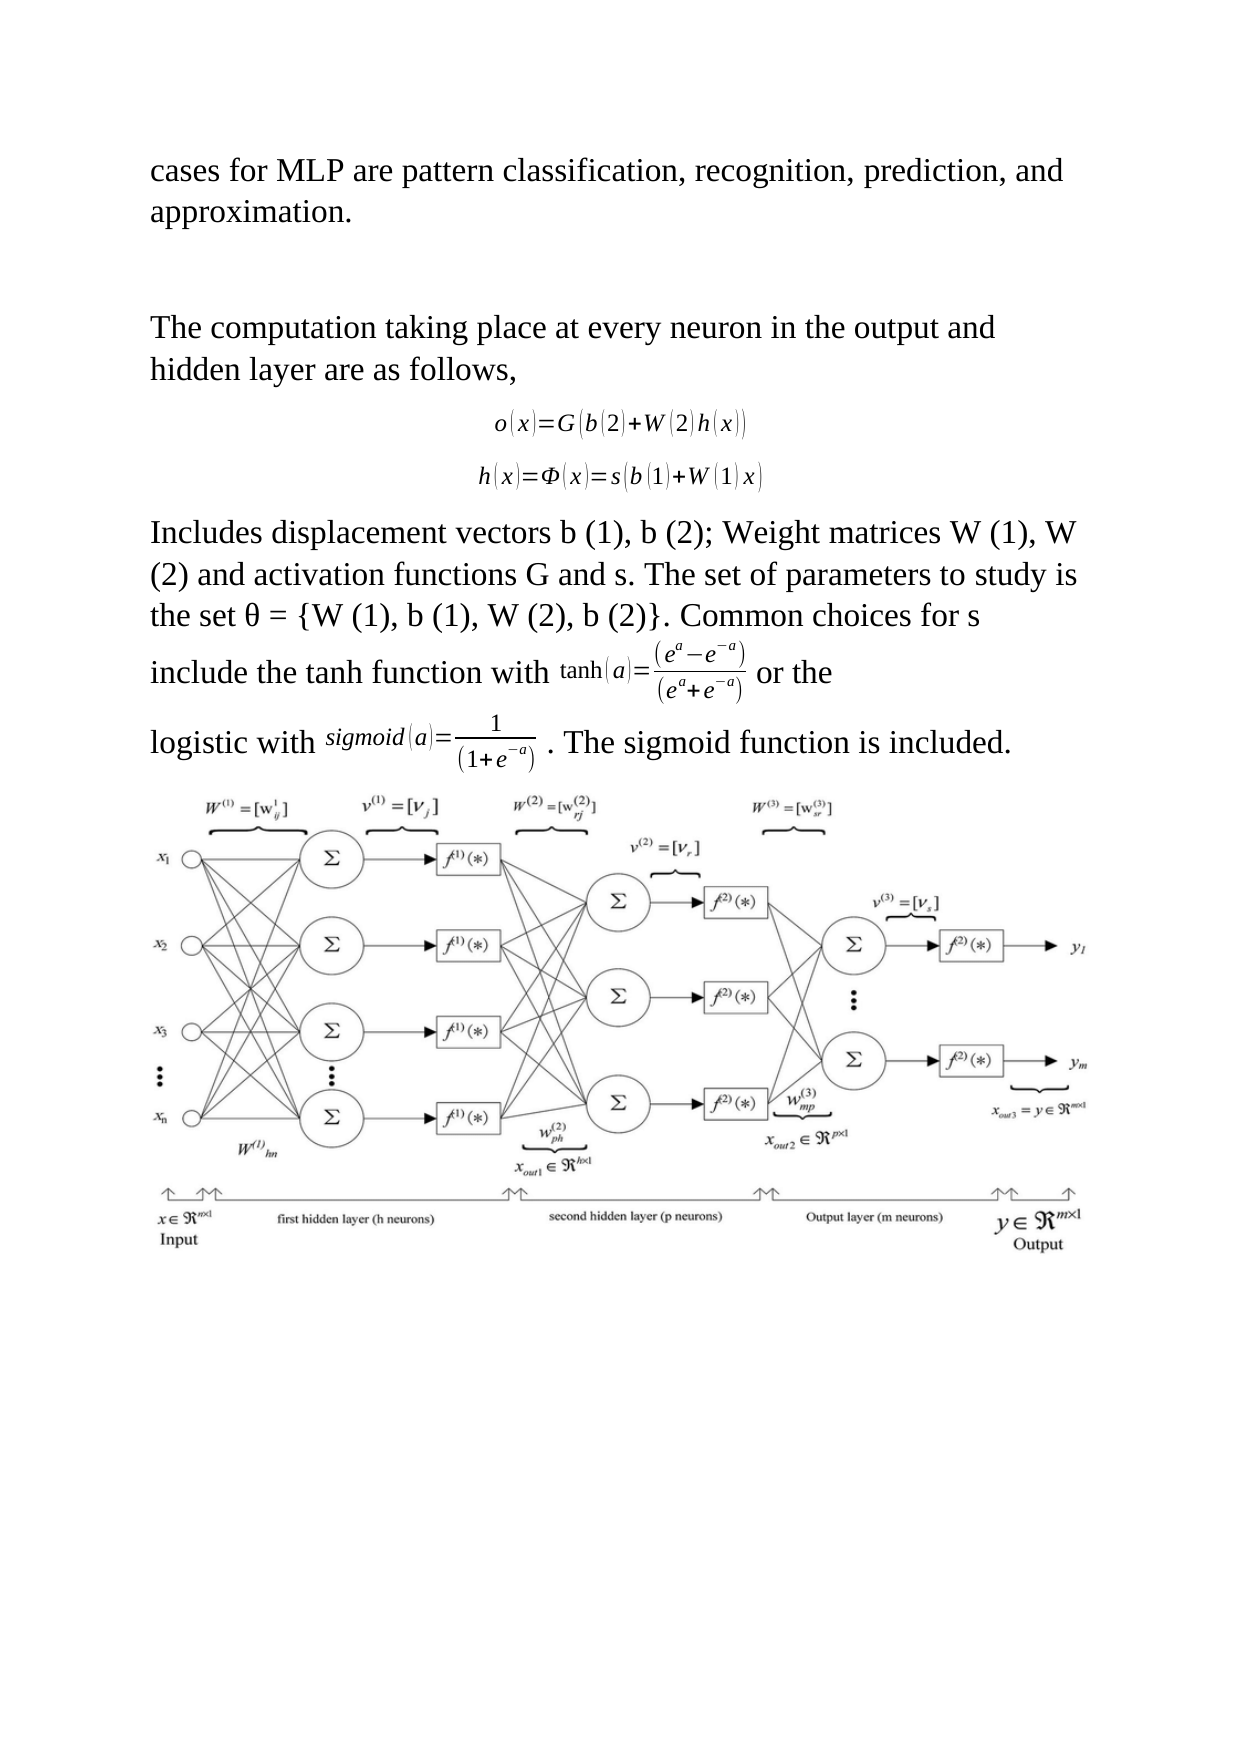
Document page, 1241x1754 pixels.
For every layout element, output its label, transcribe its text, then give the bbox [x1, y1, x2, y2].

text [150, 150, 1090, 230]
picture [150, 793, 1090, 1256]
text The computation taking place at every neuron in the output and hidden layer are as follows, [150, 307, 1090, 387]
text Includes displacement vectors b (1), b (2); Weight matrices W (1), W (2) and activation functions G and s. The set of parameters to study is the set θ = {W (1), b (1), W (2), b (2)}. Common choices for s include the tanh function with or the logistic with . The sigmoid function is included. [150, 512, 1090, 773]
